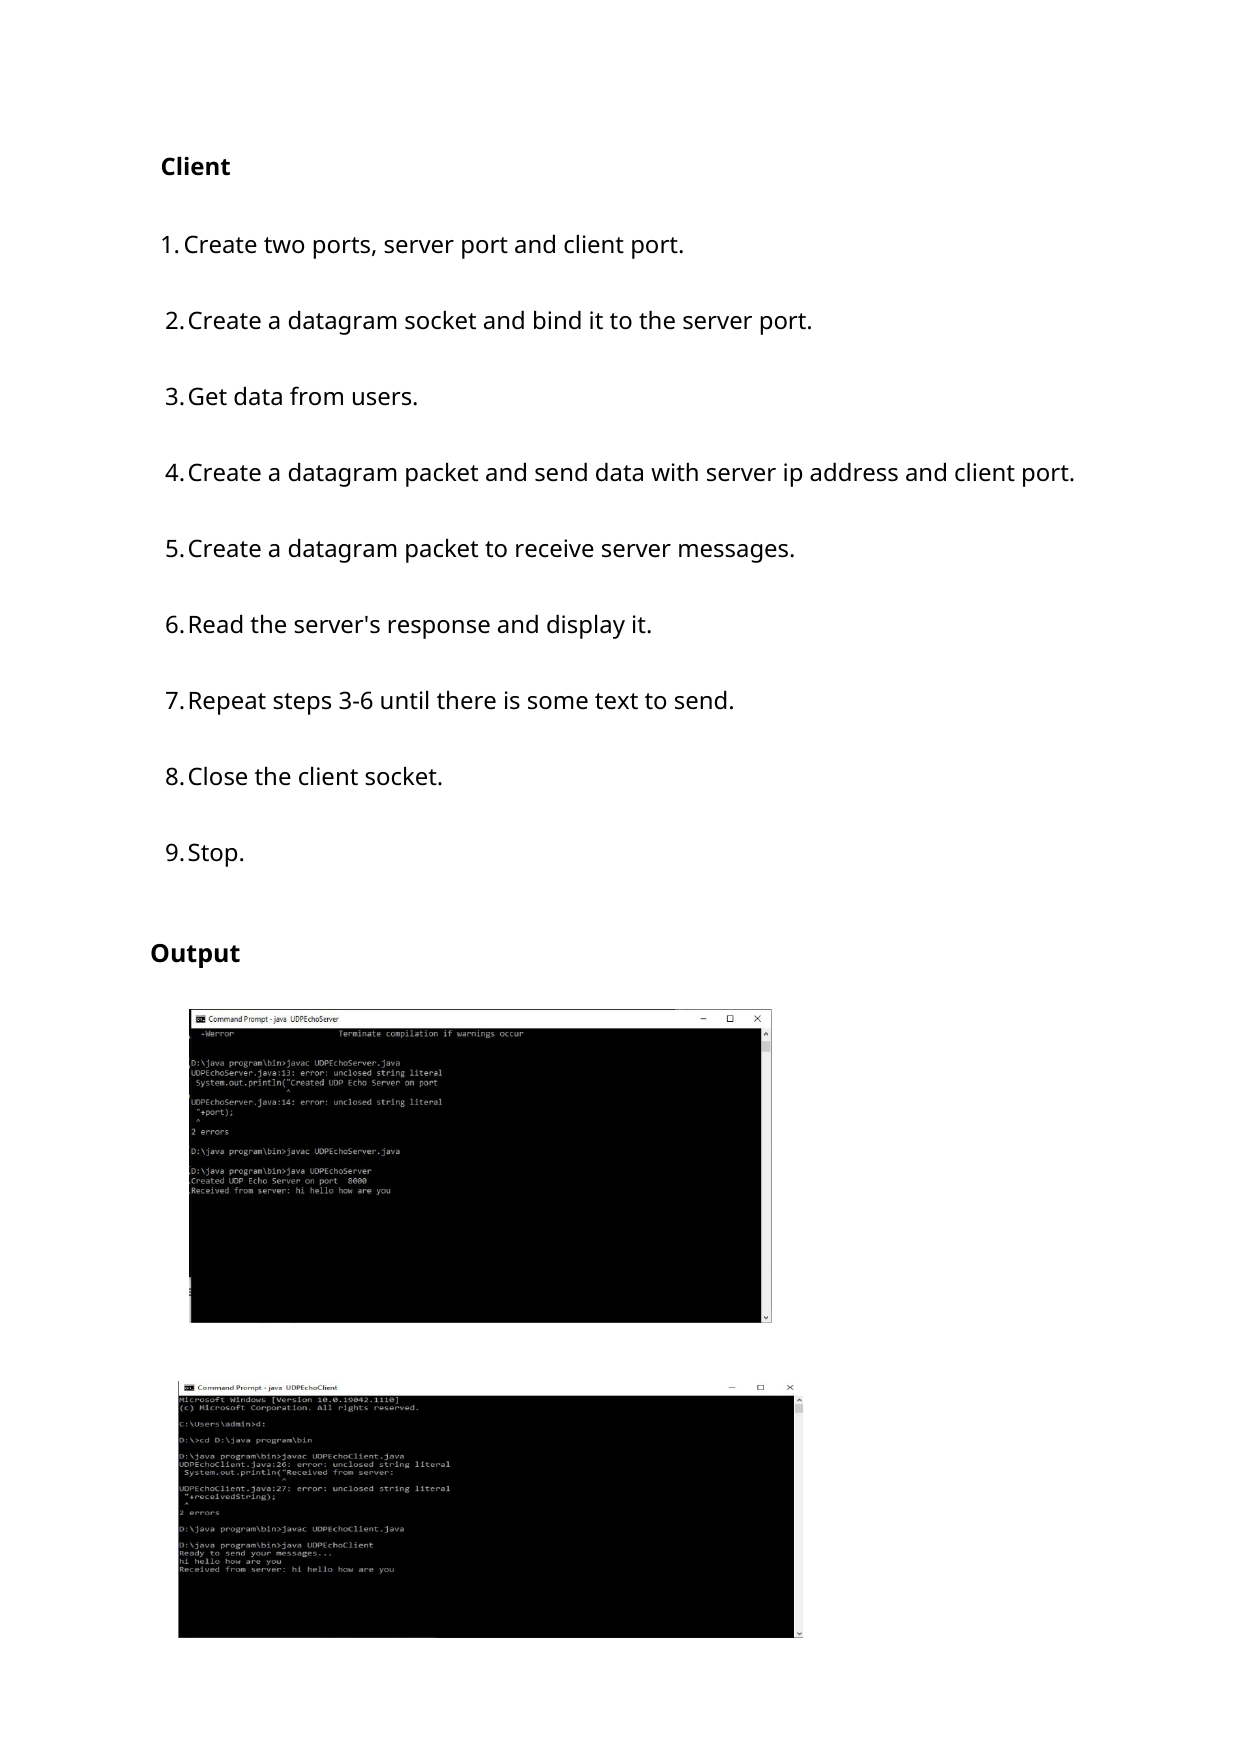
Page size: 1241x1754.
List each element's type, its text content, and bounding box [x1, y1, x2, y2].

list Close the client socket. [165, 759, 1090, 792]
picture [178, 1381, 804, 1638]
list Stop. [165, 835, 1090, 868]
text Output [150, 936, 1090, 970]
text Client [160, 150, 1090, 183]
list Repeat steps 3-6 until there is some text to send. [165, 683, 1090, 716]
list Get data from users. [165, 380, 1090, 412]
list Create two ports, server port and client port. [160, 228, 1090, 260]
picture [189, 1009, 772, 1323]
list Create a datagram packet and send data with server ip address and client port. [165, 456, 1090, 488]
list Create a datagram socket and bind it to the server port. [165, 304, 1090, 336]
list Create a datagram packet to receive server messages. [165, 532, 1090, 564]
list Read the server's response and display it. [165, 607, 1090, 640]
